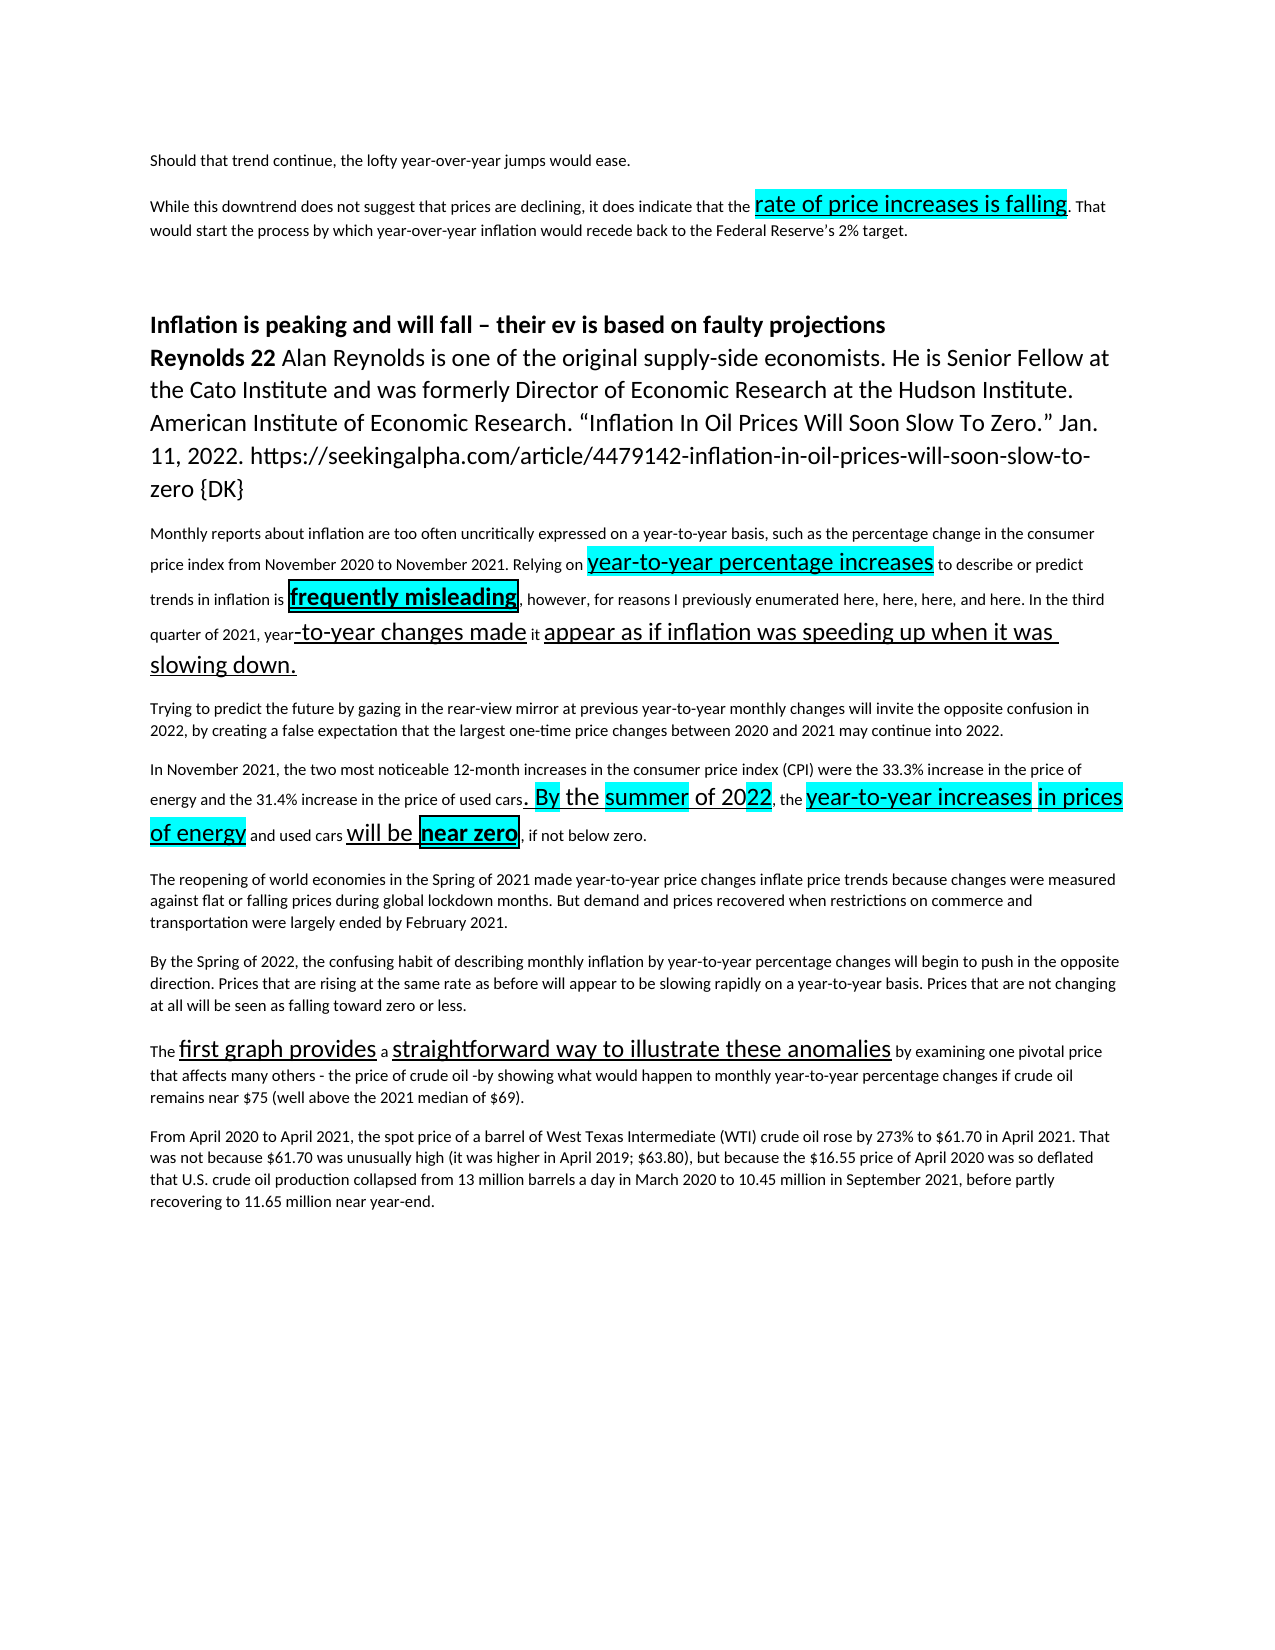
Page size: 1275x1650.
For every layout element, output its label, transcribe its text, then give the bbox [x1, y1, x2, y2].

text While this downtrend does not suggest that prices are declining, it does indicate that the rate of price increases is falling. That would start the process by which year-over-year inflation would recede back to the Federal Reserve’s 2% target. [150, 188, 1125, 241]
text From April 2020 to April 2021, the spot price of a barrel of West Texas Intermediate (WTI) crude oil rose by 273% to $61.70 in April 2021. That was not because $61.70 was unusually high (it was higher in April 2019; $63.80), but because the $16.55 price of April 2020 was so deflated that U.S. crude oil production collapsed from 13 million barrels a day in March 2020 to 10.45 million in September 2021, before partly recovering to 11.65 million near year-end. [150, 1126, 1125, 1212]
text In November 2021, the two most noticeable 12-month increases in the consumer price index (CPI) were the 33.3% increase in the price of energy and the 31.4% increase in the price of used cars. By the summer of 2022, the year-to-year increases in prices of energy and used cars will be near zero, if not below zero. [150, 759, 1125, 849]
text By the Spring of 2022, the confusing habit of describing monthly inflation by year-to-year percentage changes will begin to push in the opposite direction. Prices that are rising at the same rate as before will appear to be slowing rapidly on a year-to-year basis. Prices that are not changing at all will be seen as falling toward zero or less. [150, 951, 1125, 1015]
text Reynolds 22 Alan Reynolds is one of the original supply-side economists. He is Senior Fellow at the Cato Institute and was formerly Director of Economic Research at the Hudson Institute. American Institute of Economic Research. “Inflation In Oil Prices Will Soon Slow To Zero.” Jan. 11, 2022. https://seekingalpha.com/article/4479142-inflation-in-oil-prices-will-soon-slow-to-zero {DK} [150, 342, 1125, 504]
text The first graph provides a straightforward way to illustrate these anomalies by examining one pivotal price that affects many others - the price of crude oil -by showing what would happen to monthly year-to-year percentage changes if crude oil remains near $75 (well above the 2021 median of $69). [150, 1033, 1125, 1108]
subtitle Inflation is peaking and will fall – their ev is based on faulty projections [150, 309, 1125, 339]
text Monthly reports about inflation are too often uncritically expressed on a year-to-year basis, such as the percentage change in the consumer price index from November 2020 to November 2021. Relying on year-to-year percentage increases to describe or predict trends in inflation is frequently misleading, however, for reasons I previously enumerated here, here, here, and here. In the third quarter of 2021, year-to-year changes made it appear as if inflation was speeding up when it was slowing down. [150, 523, 1125, 679]
text Should that trend continue, the lofty year-over-year jumps would ease. [150, 150, 1125, 170]
text Trying to predict the future by gazing in the rear-view mirror at previous year-to-year monthly changes will invite the opposite confusion in 2022, by creating a false expectation that the largest one-time price changes between 2020 and 2021 may continue into 2022. [150, 698, 1125, 741]
text The reopening of world economies in the Spring of 2021 made year-to-year price changes inflate price trends because changes were measured against flat or falling prices during global lockdown months. But demand and prices recovered when restrictions on commerce and transportation were largely ended by February 2021. [150, 869, 1125, 933]
